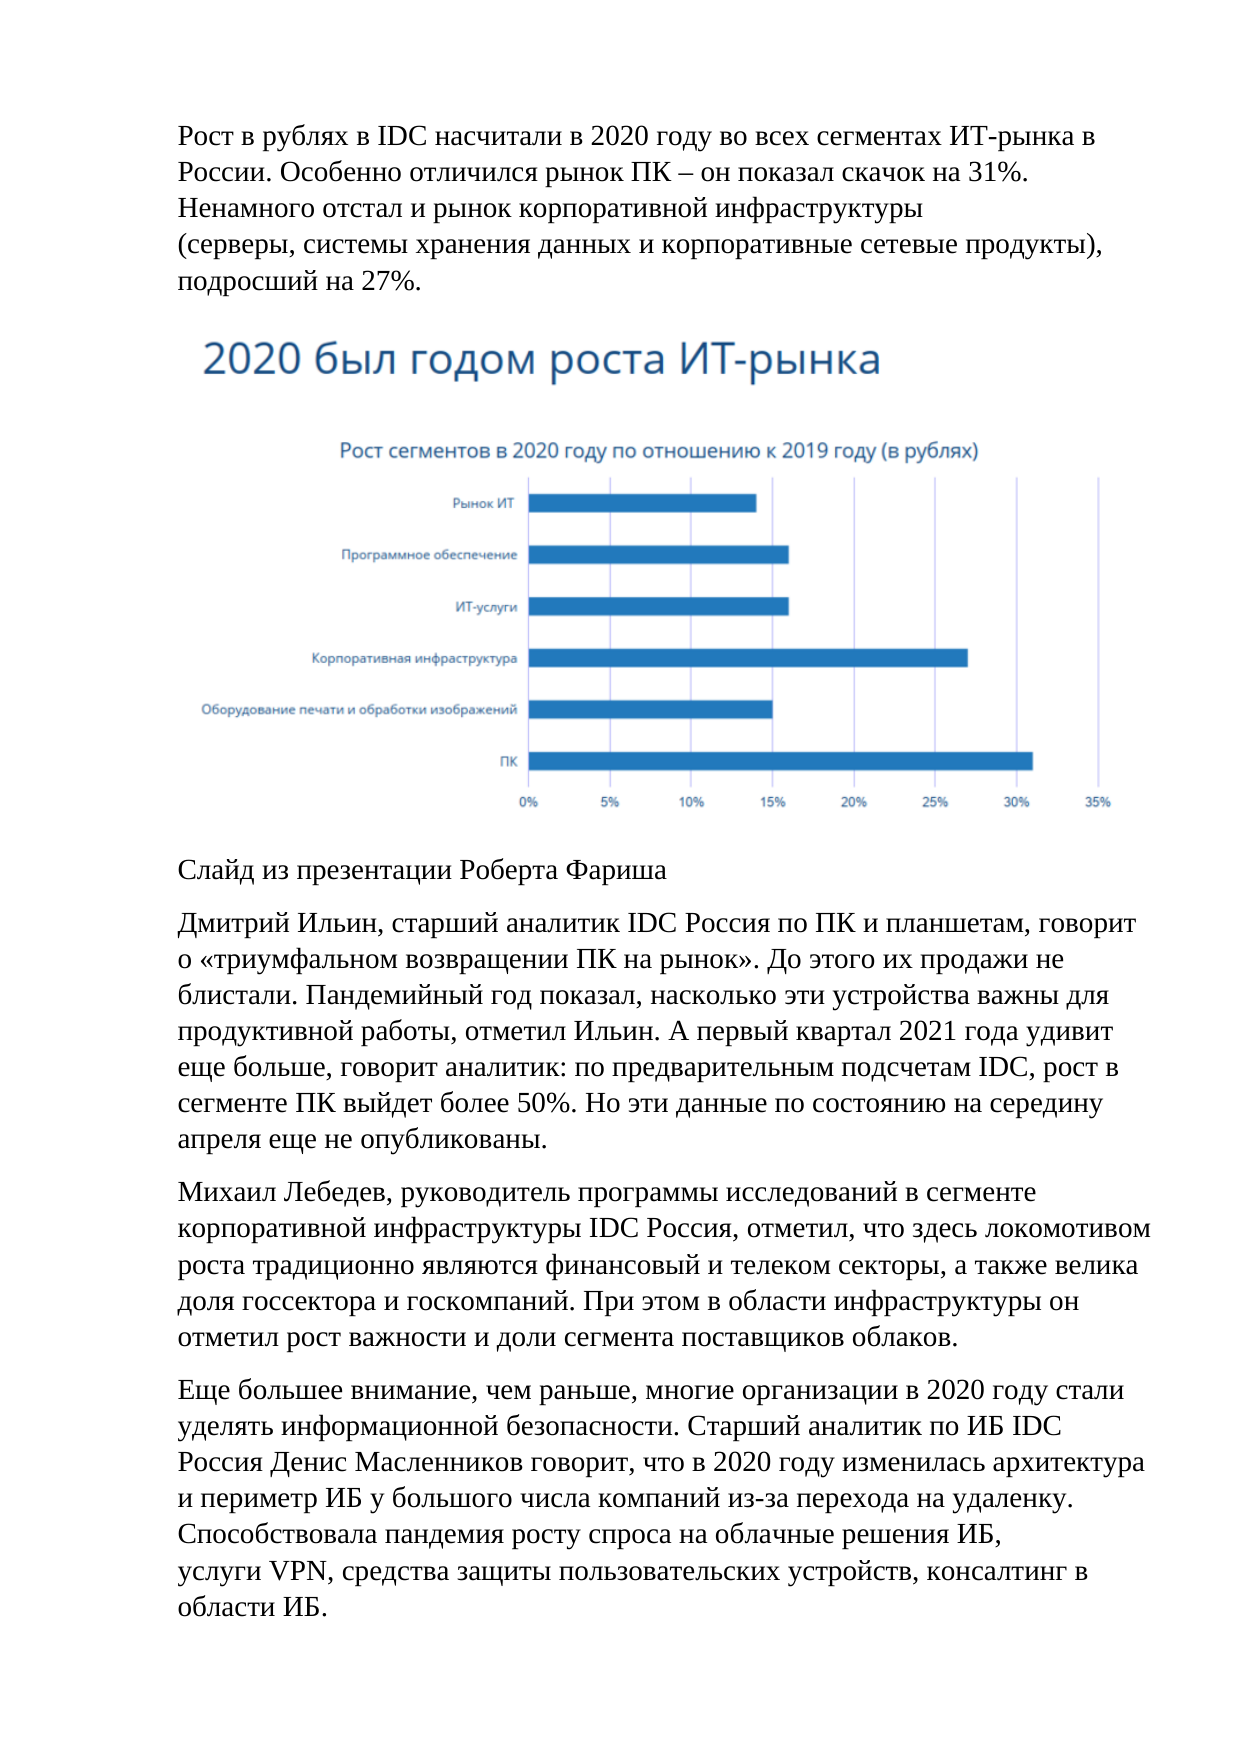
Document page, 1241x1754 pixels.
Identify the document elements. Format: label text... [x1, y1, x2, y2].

text Михаил Лебедев, руководитель программы исследований в сегменте корпоративной инфраструктуры IDC Россия, отметил, что здесь локомотивом роста традиционно являются финансовый и телеком секторы, а также велика доля госсектора и госкомпаний. При этом в области инфраструктуры он отметил рост важности и доли сегмента поставщиков облаков. [177, 1174, 1152, 1353]
text Слайд из презентации Роберта Фариша [177, 852, 1152, 886]
text Дмитрий Ильин, старший аналитик IDC Россия по ПК и планшетам, говорит о «триумфальном возвращении ПК на рынок». До этого их продажи не блистали. Пандемийный год показал, насколько эти устройства важны для продуктивной работы, отметил Ильин. А первый квартал 2021 года удивит еще больше, говорит аналитик: по предварительным подсчетам IDC, рост в сегменте ПК выйдет более 50%. Но эти данные по состоянию на середину апреля еще не опубликованы. [177, 905, 1152, 1155]
text Еще большее внимание, чем раньше, многие организации в 2020 году стали уделять информационной безопасности. Старший аналитик по ИБ IDC Россия Денис Масленников говорит, что в 2020 году изменилась архитектура и периметр ИБ у большого числа компаний из-за перехода на удаленку. Способствовала пандемия росту спроса на облачные решения ИБ, услуги VPN, средства защиты пользовательских устройств, консалтинг в области ИБ. [177, 1372, 1152, 1622]
picture [177, 315, 1147, 834]
text Рост в рублях в IDC насчитали в 2020 году во всех сегментах ИТ-рынка в России. Особенно отличился рынок ПК – он показал скачок на 31%. Ненамного отстал и рынок корпоративной инфраструктуры (серверы, системы хранения данных и корпоративные сетевые продукты), подросший на 27%. [177, 118, 1152, 296]
